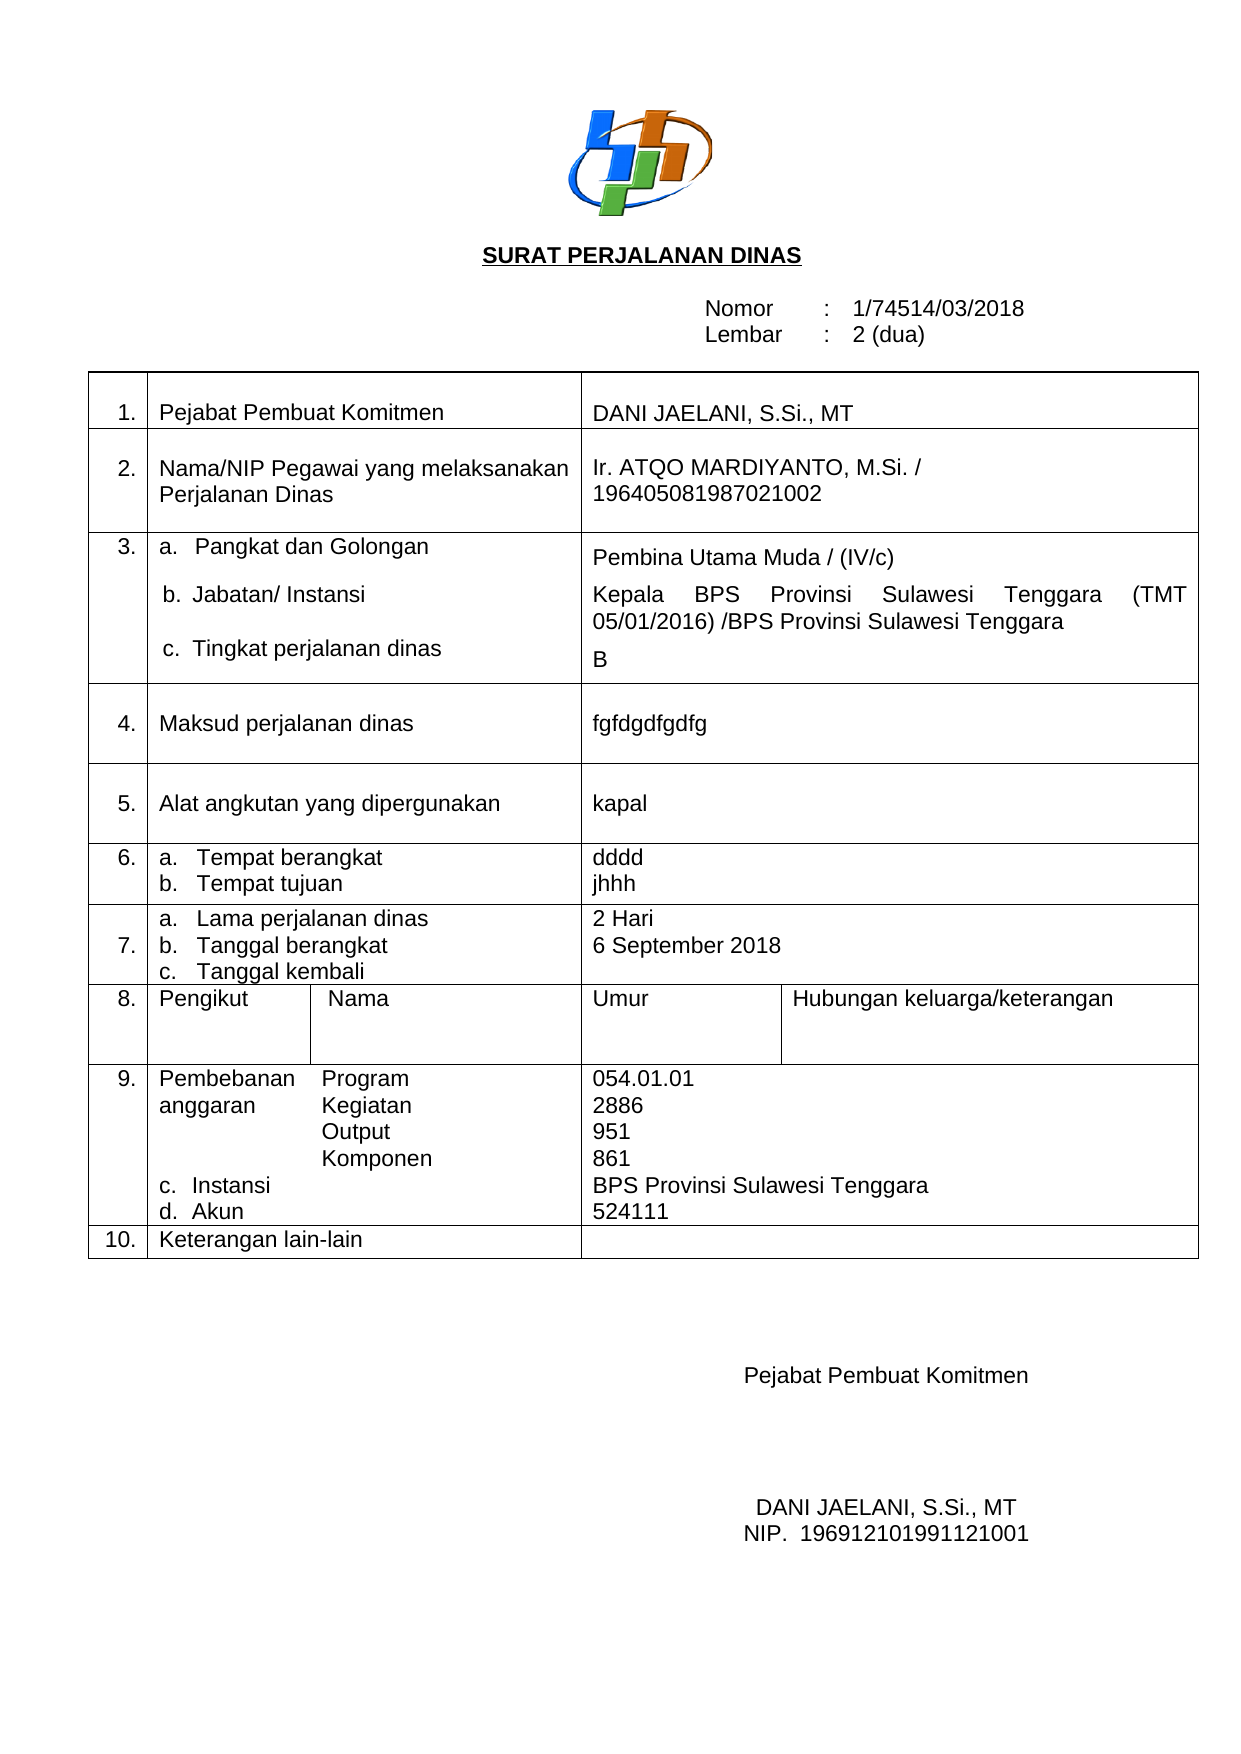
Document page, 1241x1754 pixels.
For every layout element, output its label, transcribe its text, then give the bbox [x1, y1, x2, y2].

picture [568, 110, 713, 216]
table_cell Jabatan/ Instansi [148, 580, 581, 634]
table_cell Keterangan lain-lain [148, 1226, 581, 1257]
table_cell Lama perjalanan dinas Tanggal berangkat Tanggal kembali [148, 905, 581, 984]
table_cell 8. [89, 985, 147, 1064]
table_cell BPS Provinsi Sulawesi Tenggara 524111 [582, 1171, 1198, 1224]
table_cell Pangkat dan Golongan [148, 533, 581, 580]
text SURAT PERJALANAN DINAS [147, 242, 1137, 268]
table_cell Tempat berangkat Tempat tujuan [148, 844, 581, 904]
table_cell Nama [311, 985, 581, 1064]
table_cell 054.01.01 2886 951 861 [582, 1065, 1198, 1171]
table_cell 5. [89, 764, 147, 843]
table_cell Pembina Utama Muda / (IV/c) [582, 533, 1198, 580]
table_cell 9. [89, 1065, 147, 1224]
table_cell Program Kegiatan Output Komponen [310, 1065, 581, 1171]
table_cell [582, 1226, 1198, 1257]
table_cell kapal [582, 764, 1198, 843]
table_cell Instansi Akun [148, 1171, 581, 1224]
table_cell Alat angkutan yang dipergunakan [148, 764, 581, 843]
table_cell Kepala BPS Provinsi Sulawesi Tenggara (TMT 05/01/2016) / BPS Provinsi Sulawesi Tenggara [582, 580, 1198, 634]
table_cell 4. [89, 684, 147, 763]
table_cell 7. [89, 905, 147, 984]
table_cell Pembebanan anggaran [148, 1065, 310, 1171]
table_cell dddd jhhh [582, 844, 1198, 904]
table_cell Ir. ATQO MARDIYANTO, M.Si. / 196405081987021002 [582, 429, 1198, 532]
table_header DANI JAELANI, S.Si., MT [582, 373, 1198, 428]
table_cell 2 Hari 6 September 2018 7 September 2018 [582, 905, 1198, 984]
table_cell Tingkat perjalanan dinas [148, 634, 581, 683]
table_cell 10. [89, 1226, 147, 1257]
table_header 1/74514/03/2018 2 (dua) [841, 295, 1158, 347]
table_header Pejabat Pembuat Komitmen [148, 373, 581, 428]
table_cell Nama/NIP Pegawai yang melaksanakan Perjalanan Dinas [148, 429, 581, 532]
table_cell 3. [89, 533, 147, 683]
table_header Pejabat Pembuat Komitmen DANI JAELANI, S.Si., MT NIP. 196912101991121001 [650, 1362, 1122, 1625]
table_cell fgfdgdfgdfg [582, 684, 1198, 763]
table_header Nomor Lembar [693, 295, 812, 347]
table_cell B [582, 634, 1198, 683]
table_header : : [812, 295, 841, 347]
table_cell Pengikut [148, 985, 310, 1064]
table_header 1. [89, 373, 147, 428]
table_cell 2. [89, 429, 147, 532]
table_cell Umur [582, 985, 781, 1064]
table_cell Hubungan keluarga/keterangan [782, 985, 1198, 1064]
table_cell 6. [89, 844, 147, 904]
table_cell Maksud perjalanan dinas [148, 684, 581, 763]
